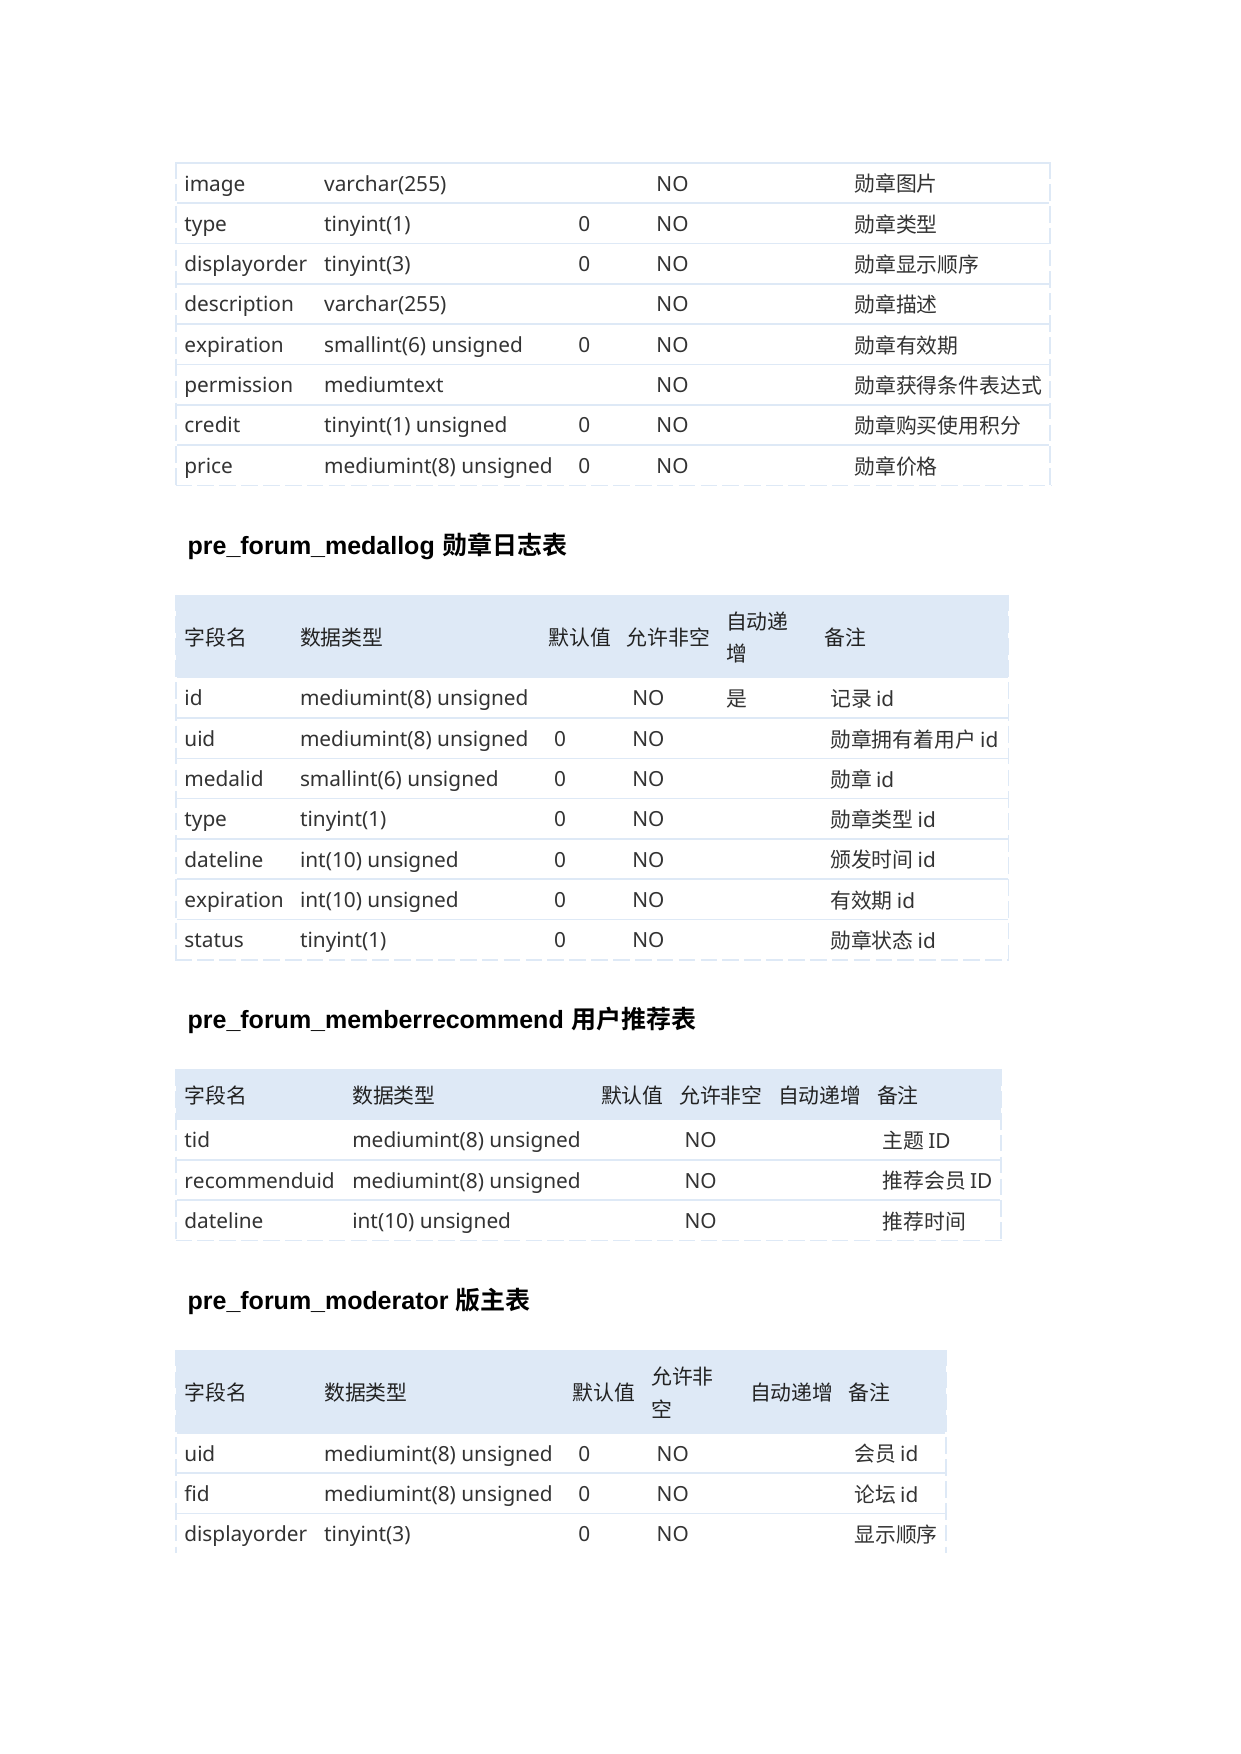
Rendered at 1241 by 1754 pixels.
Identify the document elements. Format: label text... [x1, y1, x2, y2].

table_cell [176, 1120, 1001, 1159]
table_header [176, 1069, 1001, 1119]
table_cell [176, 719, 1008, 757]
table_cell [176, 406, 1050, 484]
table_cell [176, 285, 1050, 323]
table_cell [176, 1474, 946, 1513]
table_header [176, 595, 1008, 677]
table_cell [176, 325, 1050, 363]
subtitle pre_forum_medallog 勋章日志表 [187, 511, 1053, 576]
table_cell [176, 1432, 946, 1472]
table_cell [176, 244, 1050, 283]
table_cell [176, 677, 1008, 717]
subtitle pre_forum_moderator 版主表 [187, 1266, 1053, 1331]
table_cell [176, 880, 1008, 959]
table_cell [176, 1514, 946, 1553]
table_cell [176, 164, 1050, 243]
subtitle pre_forum_memberrecommend 用户推荐表 [187, 986, 1053, 1051]
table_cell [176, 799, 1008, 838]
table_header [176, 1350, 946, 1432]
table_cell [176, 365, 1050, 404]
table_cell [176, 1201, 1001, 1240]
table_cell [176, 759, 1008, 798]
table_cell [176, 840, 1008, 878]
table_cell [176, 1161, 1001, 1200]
